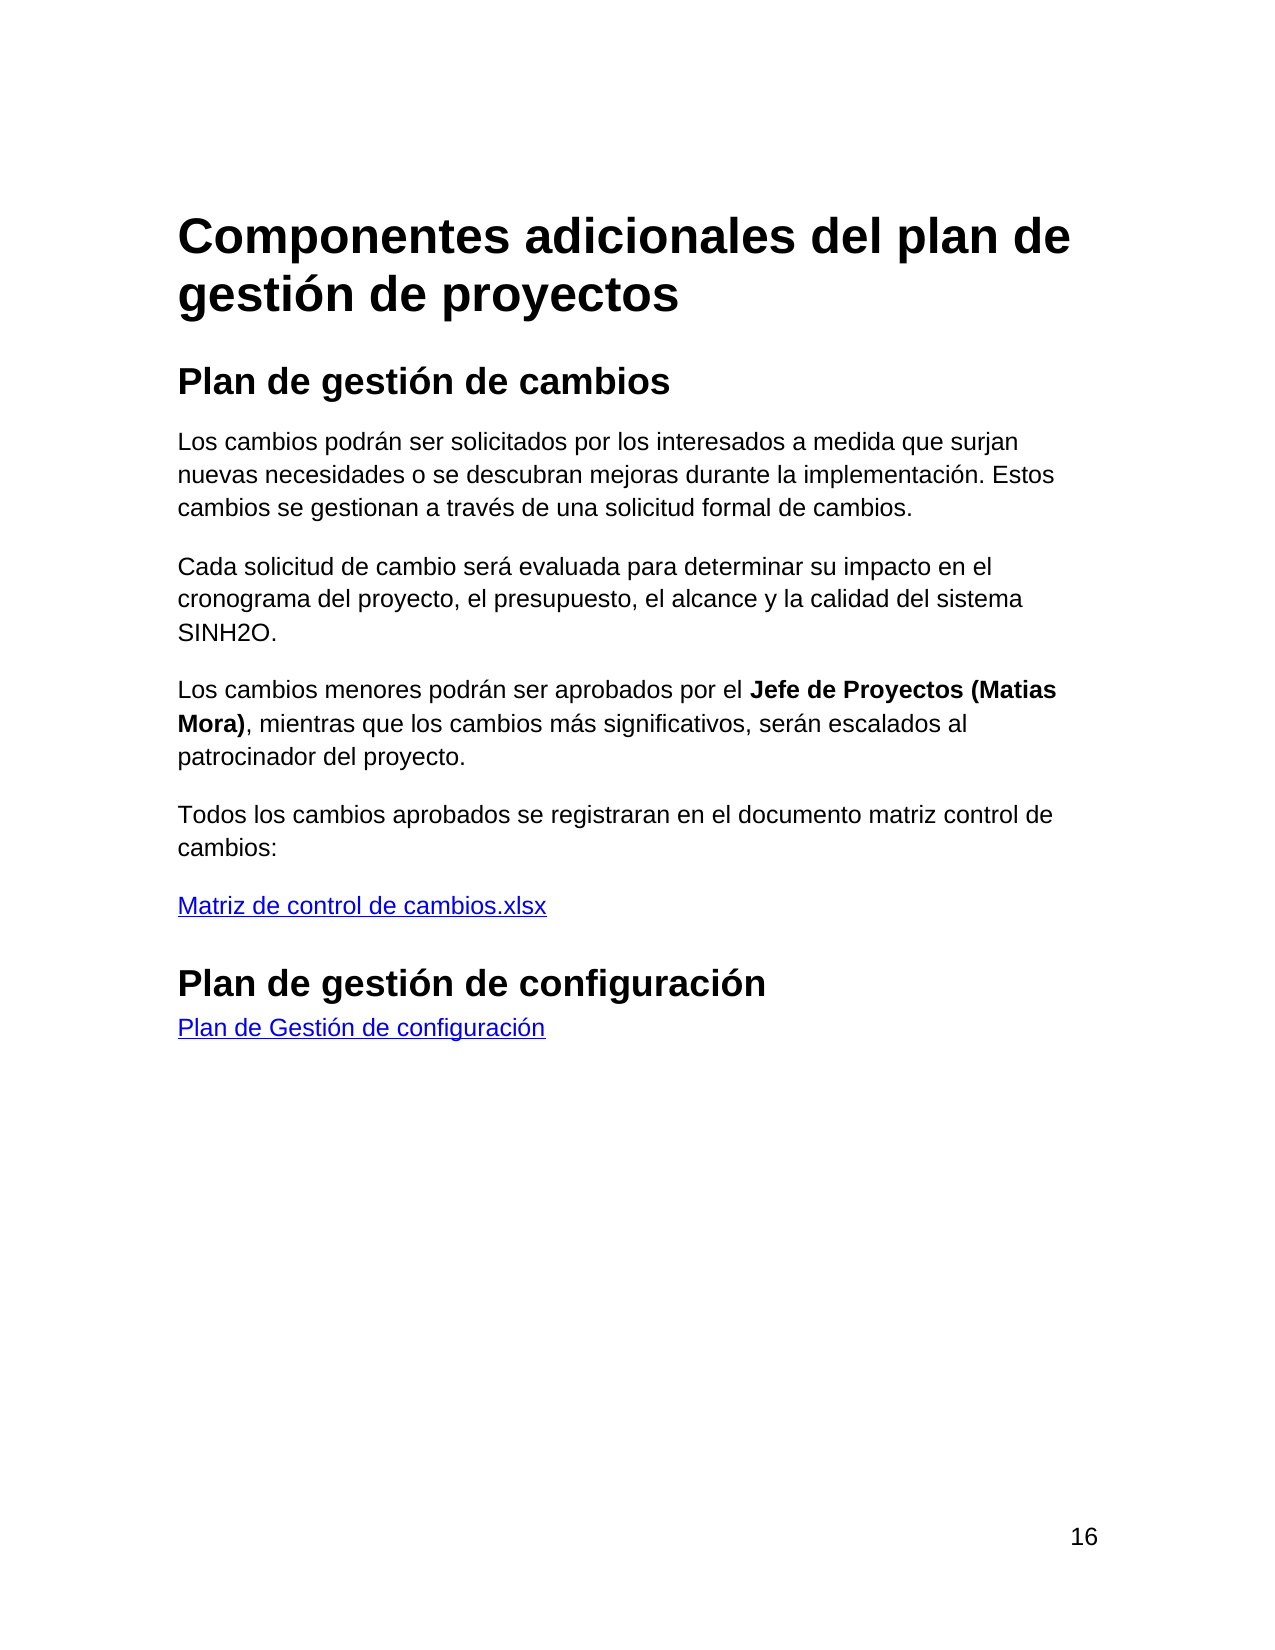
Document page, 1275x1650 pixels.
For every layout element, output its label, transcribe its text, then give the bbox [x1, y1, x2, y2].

text Los cambios podrán ser solicitados por los interesados a medida que surjan nuevas necesidades o se descubran mejoras durante la implementación. Estos cambios se gestionan a través de una solicitud formal de cambios. [177, 427, 1098, 522]
text Plan de Gestión de configuración [177, 1013, 1098, 1041]
text Cada solicitud de cambio será evaluada para determinar su impacto en el cronograma del proyecto, el presupuesto, el alcance y la calidad del sistema SINH2O. [177, 551, 1098, 646]
text Los cambios menores podrán ser aprobados por el Jefe de Proyectos (Matias Mora), mientras que los cambios más significativos, serán escalados al patrocinador del proyecto. [177, 676, 1098, 770]
text Todos los cambios aprobados se registraran en el documento matriz control de cambios: [177, 799, 1098, 861]
subtitle Componentes adicionales del plan de gestión de proyectos [177, 207, 1098, 322]
subtitle Plan de gestión de cambios [177, 359, 1098, 402]
subtitle Plan de gestión de configuración [177, 961, 1098, 1004]
text Matriz de control de cambios.xlsx [177, 891, 1098, 919]
